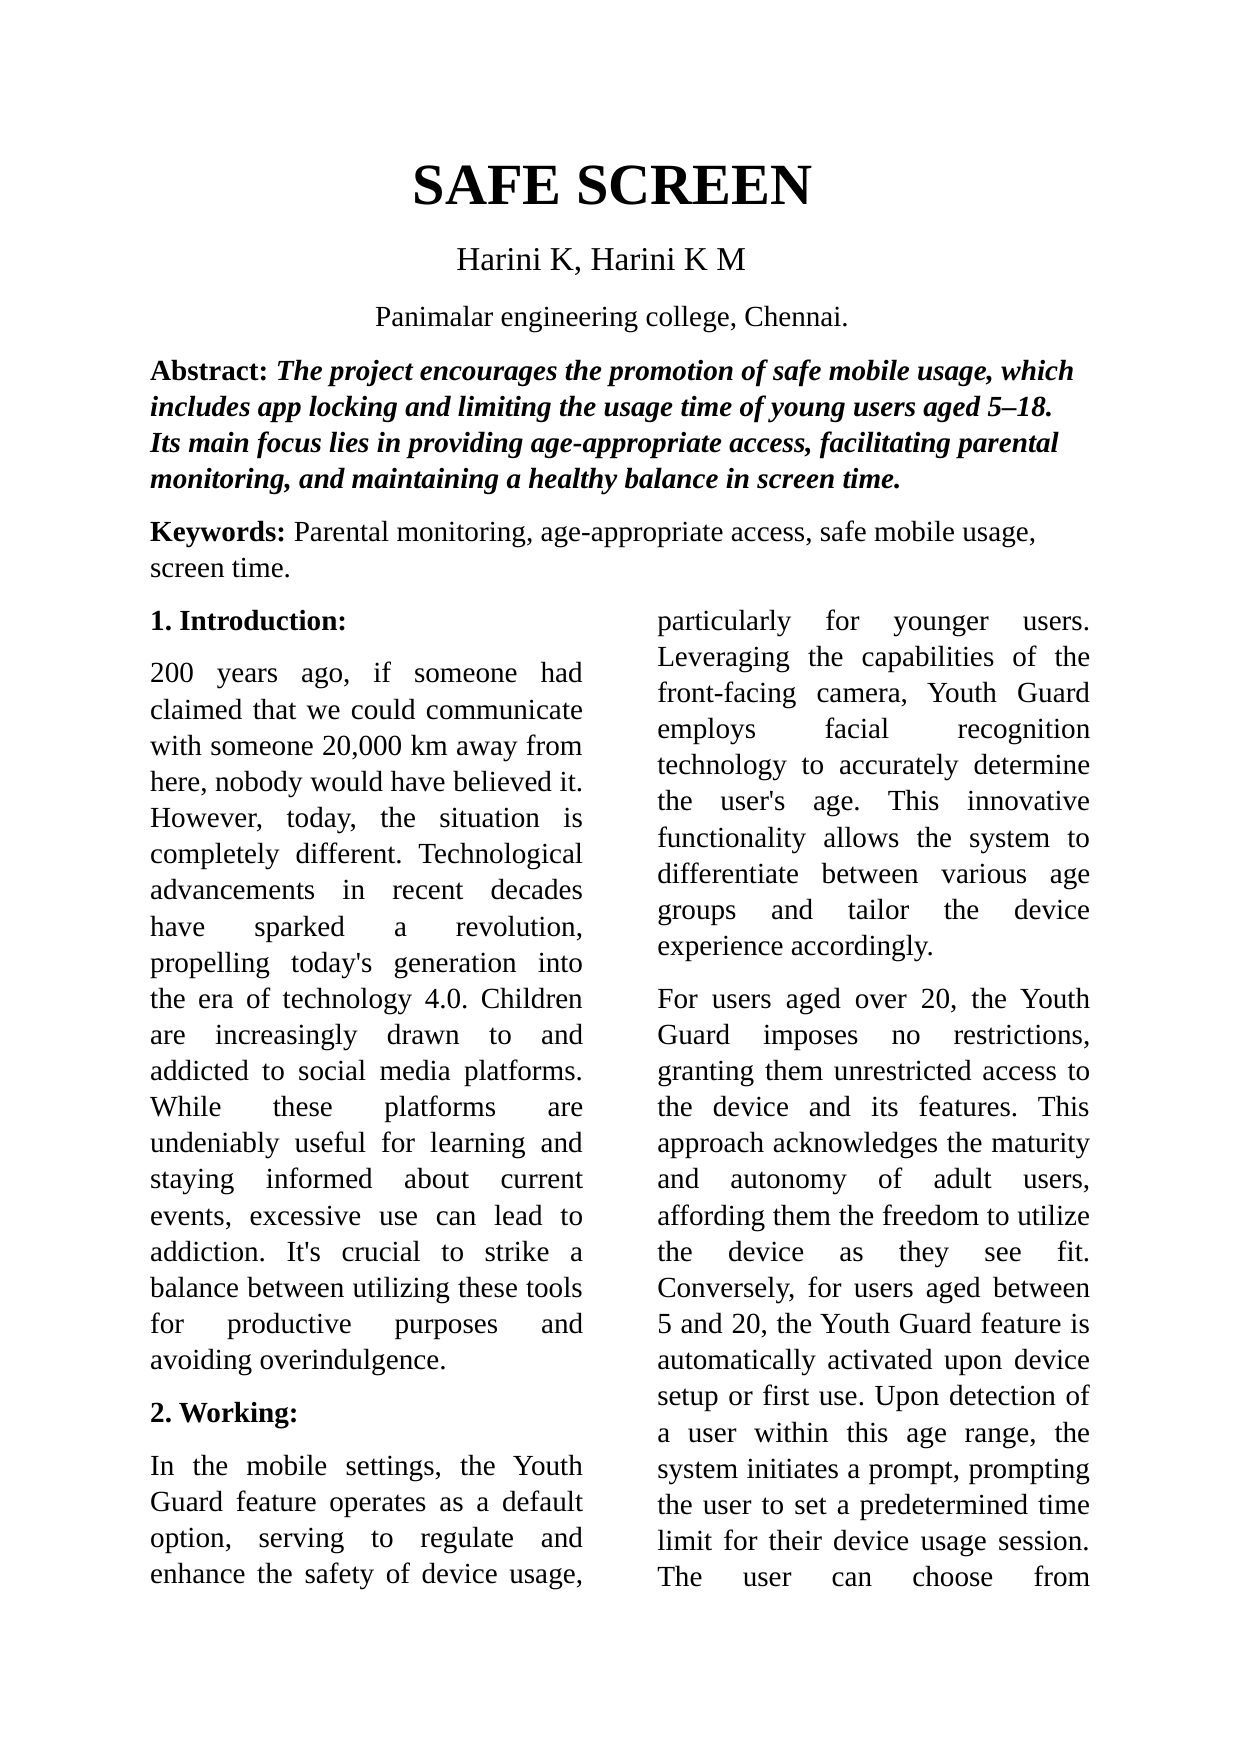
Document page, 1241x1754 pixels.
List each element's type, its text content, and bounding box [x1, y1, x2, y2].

text In the mobile settings, the Youth Guard feature operates as a default option, serving to regulate and enhance the safety of device usage, particularly for younger users. Leveraging the capabilities of the front-facing camera, Youth Guard employs facial recognition technology to accurately determine the user's age. This innovative functionality allows the system to differentiate between various age groups and tailor the device experience accordingly. [657, 603, 1090, 962]
text Harini K, Harini K M [150, 239, 1090, 277]
text Abstract: The project encourages the promotion of safe mobile usage, which includes app locking and limiting the usage time of young users aged 5–18. Its main focus lies in providing age-appropriate access, facilitating parental monitoring, and maintaining a healthy balance in screen time. [150, 353, 1090, 494]
text 2. Working: [150, 1395, 583, 1429]
text In the mobile settings, the Youth Guard feature operates as a default option, serving to regulate and enhance the safety of device usage, particularly for younger users. Leveraging the capabilities of the front-facing camera, Youth Guard employs facial recognition technology to accurately determine the user's age. This innovative functionality allows the system to differentiate between various age groups and tailor the device experience accordingly. [150, 1448, 583, 1590]
text Panimalar engineering college, Chennai. [150, 299, 1090, 333]
text Keywords: Parental monitoring, age-appropriate access, safe mobile usage, screen time. [150, 514, 1090, 583]
text SAFE SCREEN [150, 150, 1090, 217]
text 1. Introduction: [150, 603, 583, 636]
text 200 years ago, if someone had claimed that we could communicate with someone 20,000 km away from here, nobody would have believed it. However, today, the situation is completely different. Technological advancements in recent decades have sparked a revolution, propelling today's generation into the era of technology 4.0. Children are increasingly drawn to and addicted to social media platforms. While these platforms are undeniably useful for learning and staying informed about current events, excessive use can lead to addiction. It's crucial to strike a balance between utilizing these tools for productive purposes and avoiding overindulgence. [150, 656, 583, 1376]
